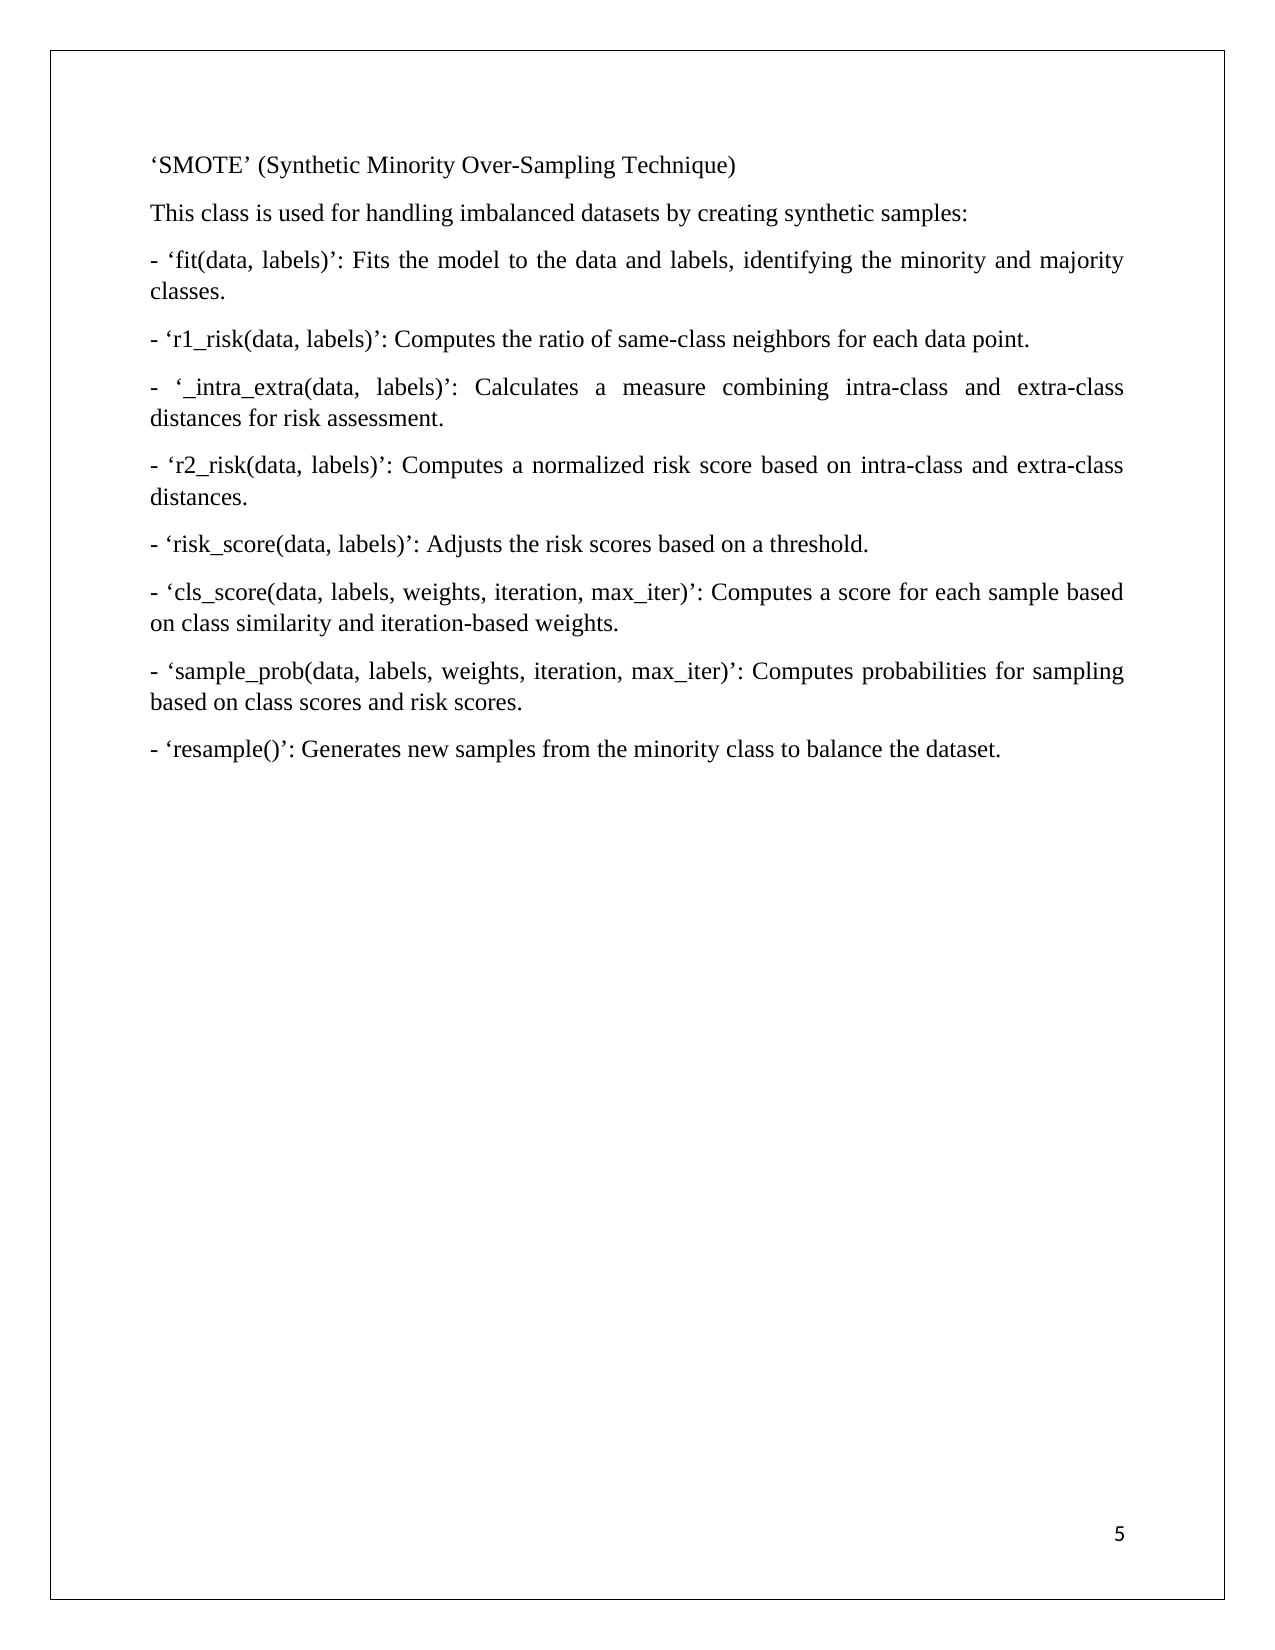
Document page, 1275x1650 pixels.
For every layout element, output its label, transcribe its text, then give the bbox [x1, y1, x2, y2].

text - ‘r1_risk(data, labels)’: Computes the ratio of same-class neighbors for each data point. [150, 324, 1125, 353]
text This class is used for handling imbalanced datasets by creating synthetic samples: [150, 198, 1125, 226]
text - ‘r2_risk(data, labels)’: Computes a normalized risk score based on intra-class and extra-class distances. [150, 451, 1125, 510]
text - ‘cls_score(data, labels, weights, iteration, max_iter)’: Computes a score for each sample based on class similarity and iteration-based weights. [150, 577, 1125, 637]
text - ‘risk_score(data, labels)’: Adjusts the risk scores based on a threshold. [150, 529, 1125, 558]
text - ‘sample_prob(data, labels, weights, iteration, max_iter)’: Computes probabilities for sampling based on class scores and risk scores. [150, 656, 1125, 716]
text - ‘fit(data, labels)’: Fits the model to the data and labels, identifying the minority and majority classes. [150, 245, 1125, 305]
text ‘SMOTE’ (Synthetic Minority Over-Sampling Technique) [150, 150, 1125, 179]
text - ‘resample()’: Generates new samples from the minority class to balance the dataset. [150, 734, 1125, 763]
text - ‘_intra_extra(data, labels)’: Calculates a measure combining intra-class and extra-class distances for risk assessment. [150, 372, 1125, 432]
